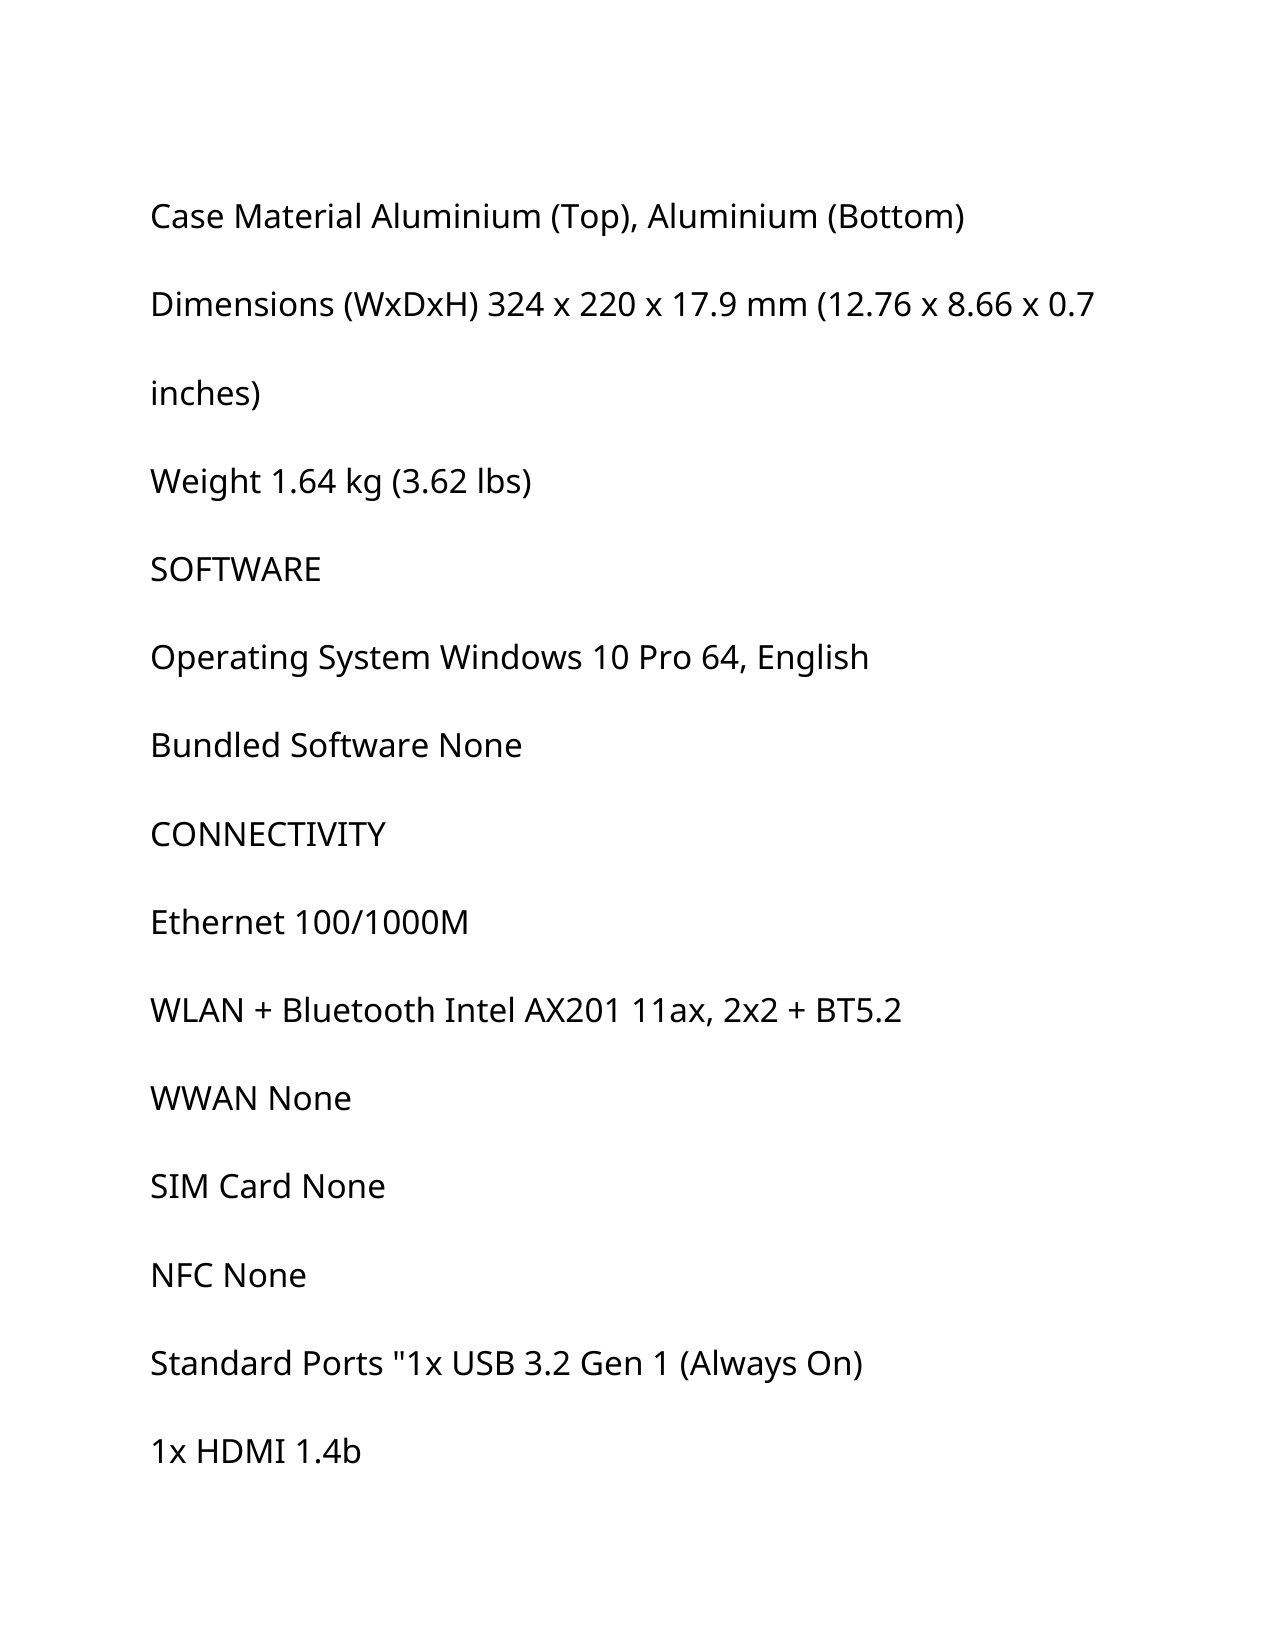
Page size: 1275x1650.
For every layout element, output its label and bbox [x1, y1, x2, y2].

text [150, 150, 1125, 1473]
